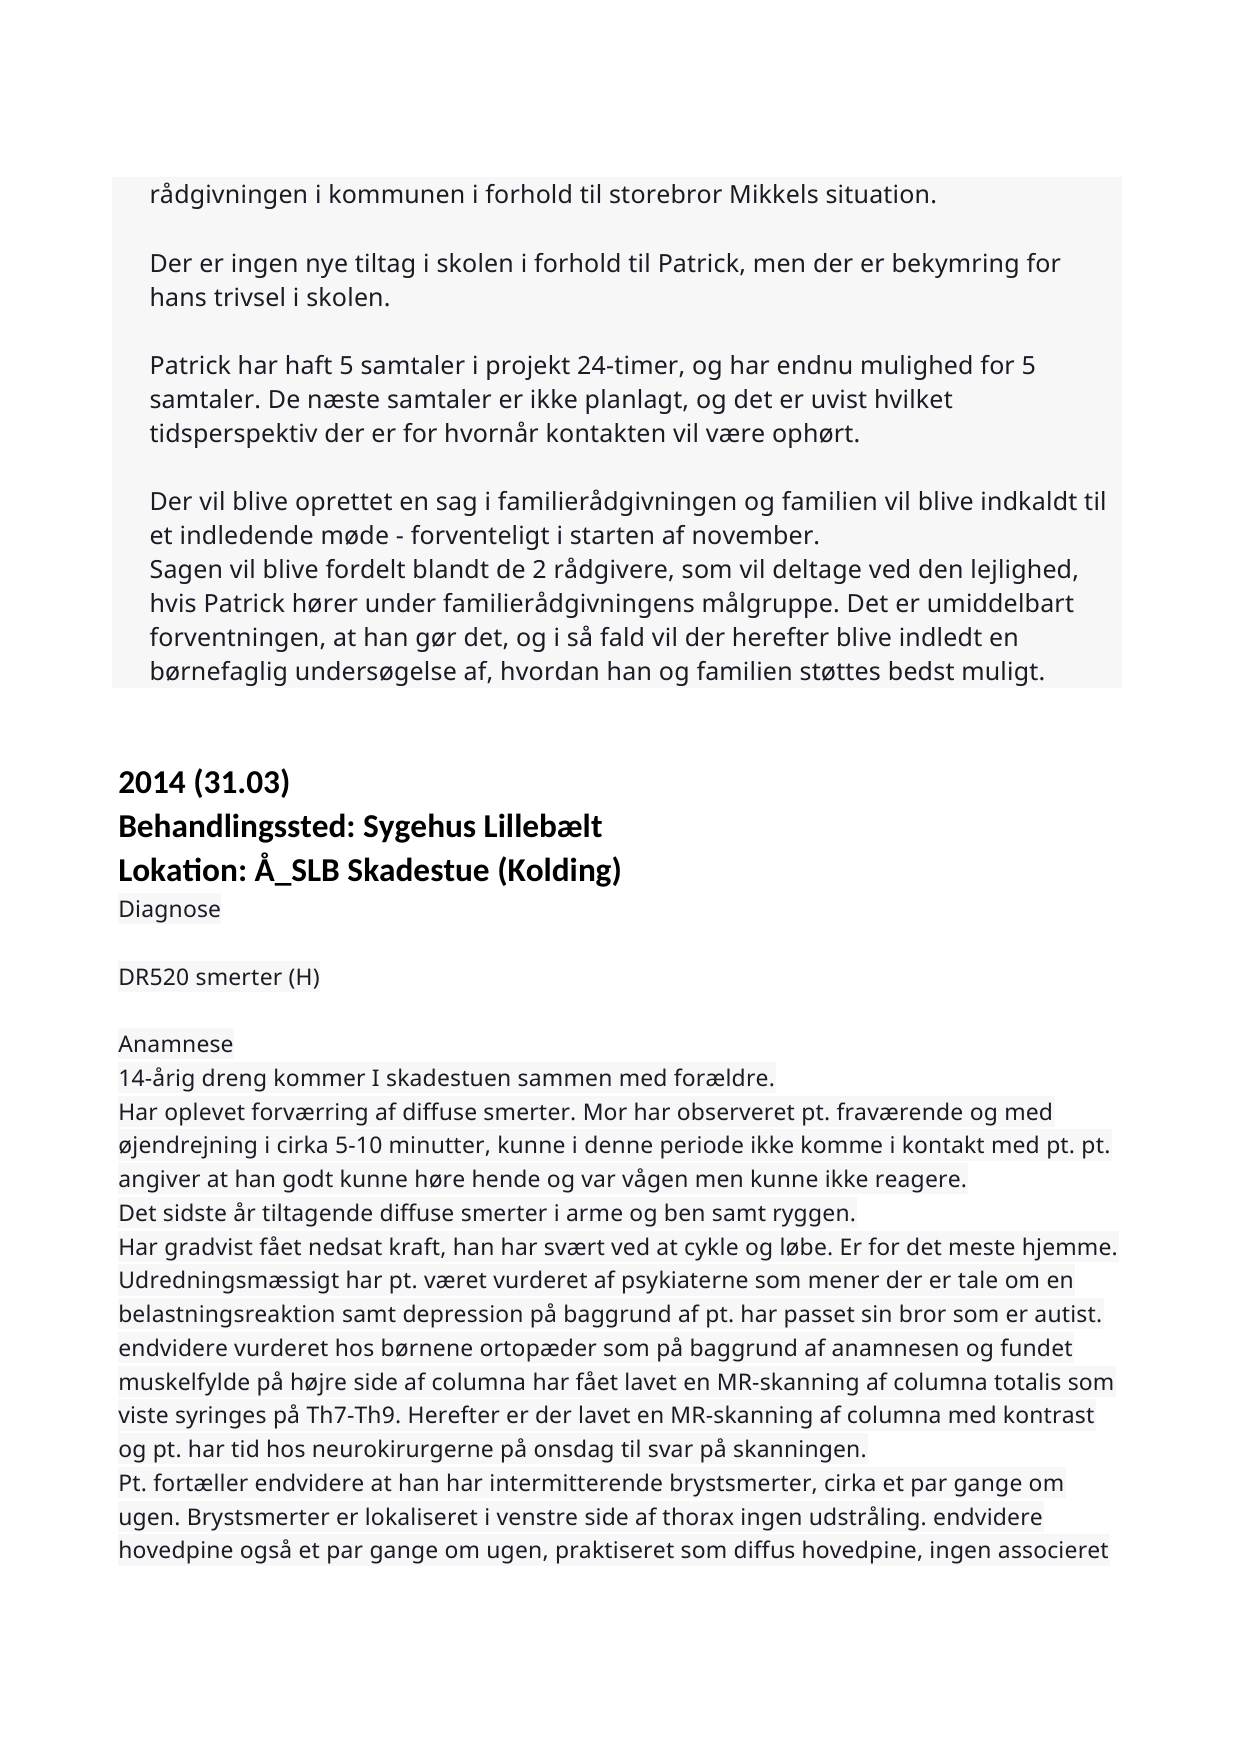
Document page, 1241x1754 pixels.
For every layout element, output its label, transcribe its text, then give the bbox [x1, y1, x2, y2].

text Lokation: Å_SLB Skadestue (Kolding) [118, 849, 1122, 890]
text 2014 (31.03) [118, 761, 1122, 802]
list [112, 177, 1122, 688]
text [118, 893, 1122, 1566]
text Behandlingssted: Sygehus Lillebælt [118, 805, 1122, 846]
